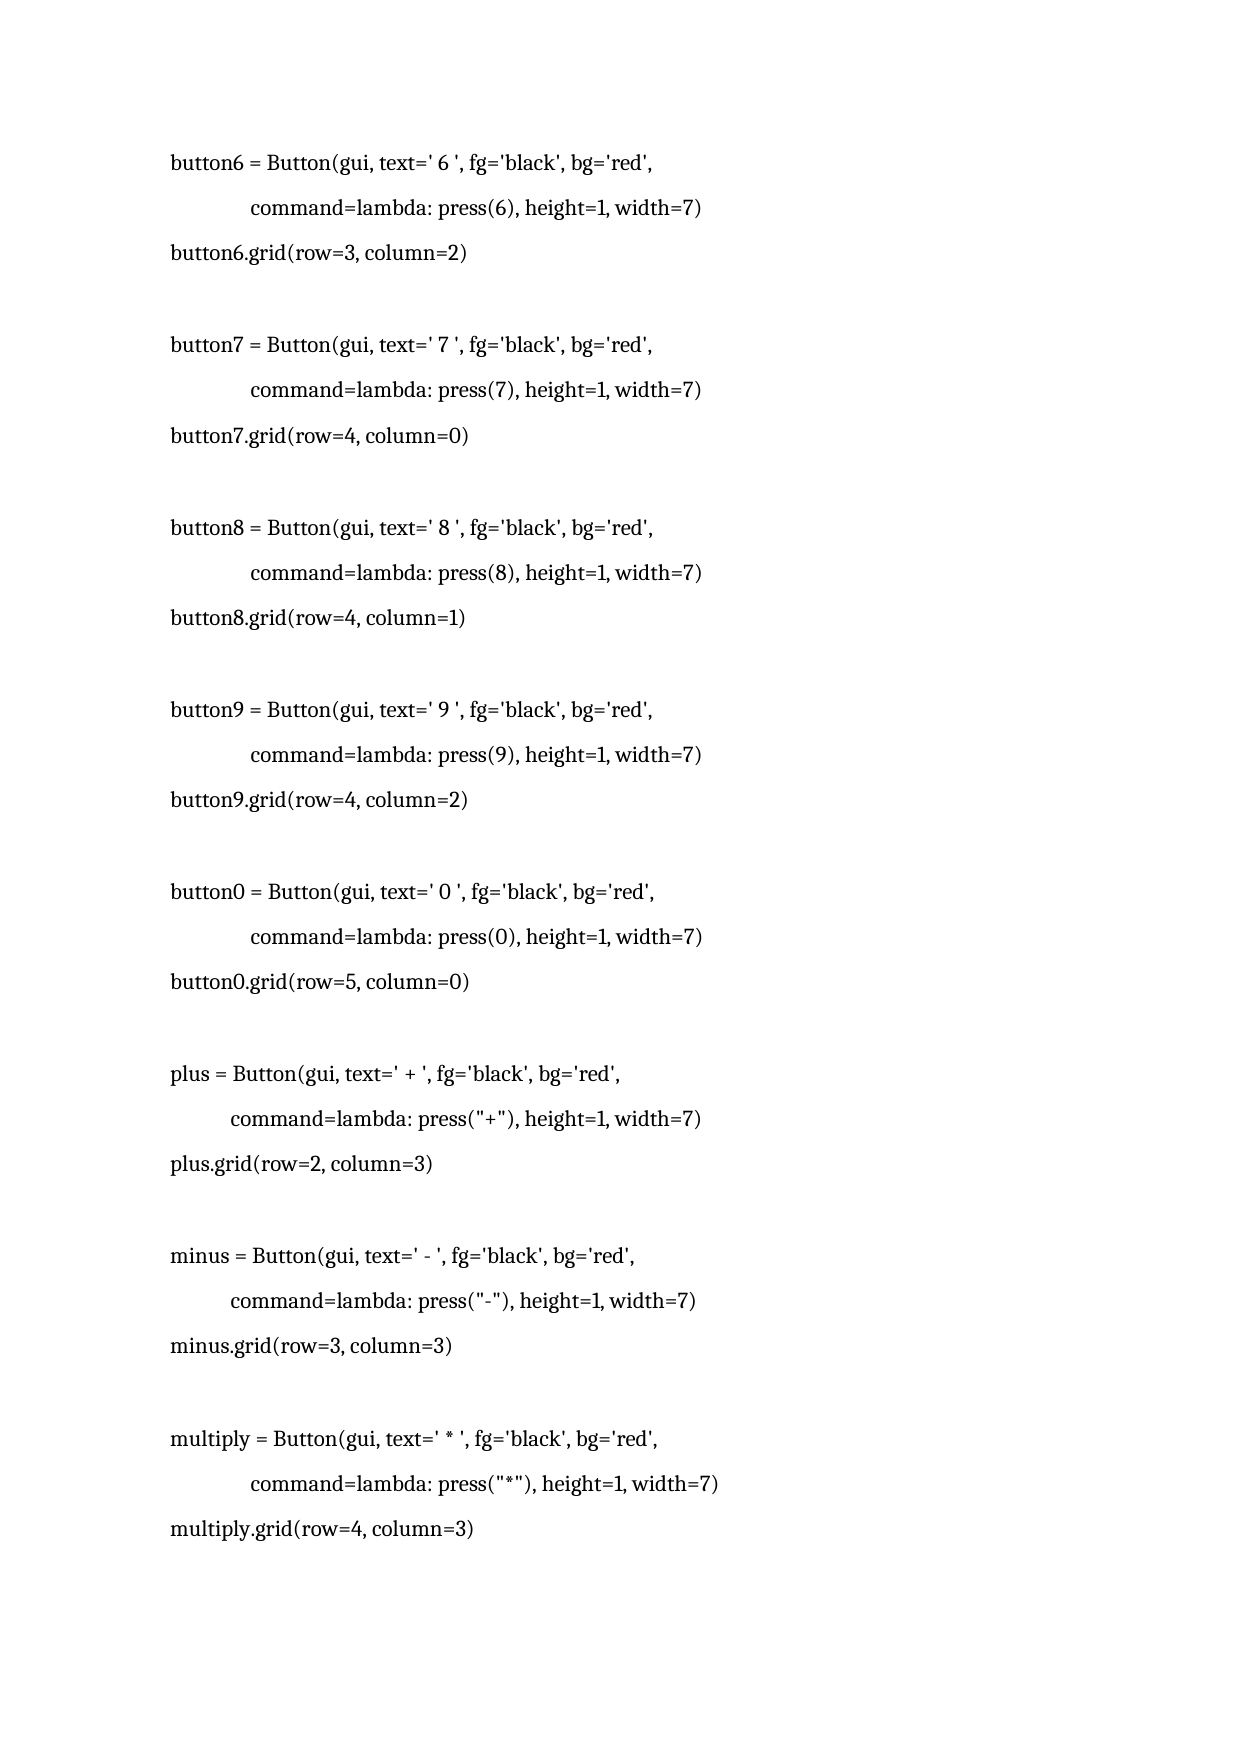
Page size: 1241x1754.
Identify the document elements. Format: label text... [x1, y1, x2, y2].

text command=lambda: press(8), height=1, width=7) [150, 559, 1090, 586]
text minus = Button(gui, text=' - ', fg='black', bg='red', [150, 1243, 1090, 1269]
text command=lambda: press(6), height=1, width=7) [150, 195, 1090, 221]
text button0 = Button(gui, text=' 0 ', fg='black', bg='red', [150, 879, 1090, 905]
text command=lambda: press("+"), height=1, width=7) [150, 1106, 1090, 1132]
text command=lambda: press(7), height=1, width=7) [150, 377, 1090, 404]
text button8.grid(row=4, column=1) [150, 604, 1090, 631]
text command=lambda: press("*"), height=1, width=7) [150, 1470, 1090, 1497]
text multiply = Button(gui, text=' * ', fg='black', bg='red', [150, 1425, 1090, 1452]
text multiply.grid(row=4, column=3) [150, 1516, 1090, 1542]
text button6 = Button(gui, text=' 6 ', fg='black', bg='red', [150, 150, 1090, 176]
text button7.grid(row=4, column=0) [150, 422, 1090, 449]
text command=lambda: press(9), height=1, width=7) [150, 742, 1090, 768]
text button6.grid(row=3, column=2) [150, 240, 1090, 267]
text minus.grid(row=3, column=3) [150, 1333, 1090, 1360]
text button9.grid(row=4, column=2) [150, 787, 1090, 813]
text button8 = Button(gui, text=' 8 ', fg='black', bg='red', [150, 514, 1090, 541]
text command=lambda: press(0), height=1, width=7) [150, 924, 1090, 950]
text plus.grid(row=2, column=3) [150, 1151, 1090, 1177]
text plus = Button(gui, text=' + ', fg='black', bg='red', [150, 1061, 1090, 1087]
text command=lambda: press("-"), height=1, width=7) [150, 1288, 1090, 1314]
text button0.grid(row=5, column=0) [150, 969, 1090, 995]
text button9 = Button(gui, text=' 9 ', fg='black', bg='red', [150, 697, 1090, 723]
text button7 = Button(gui, text=' 7 ', fg='black', bg='red', [150, 332, 1090, 358]
